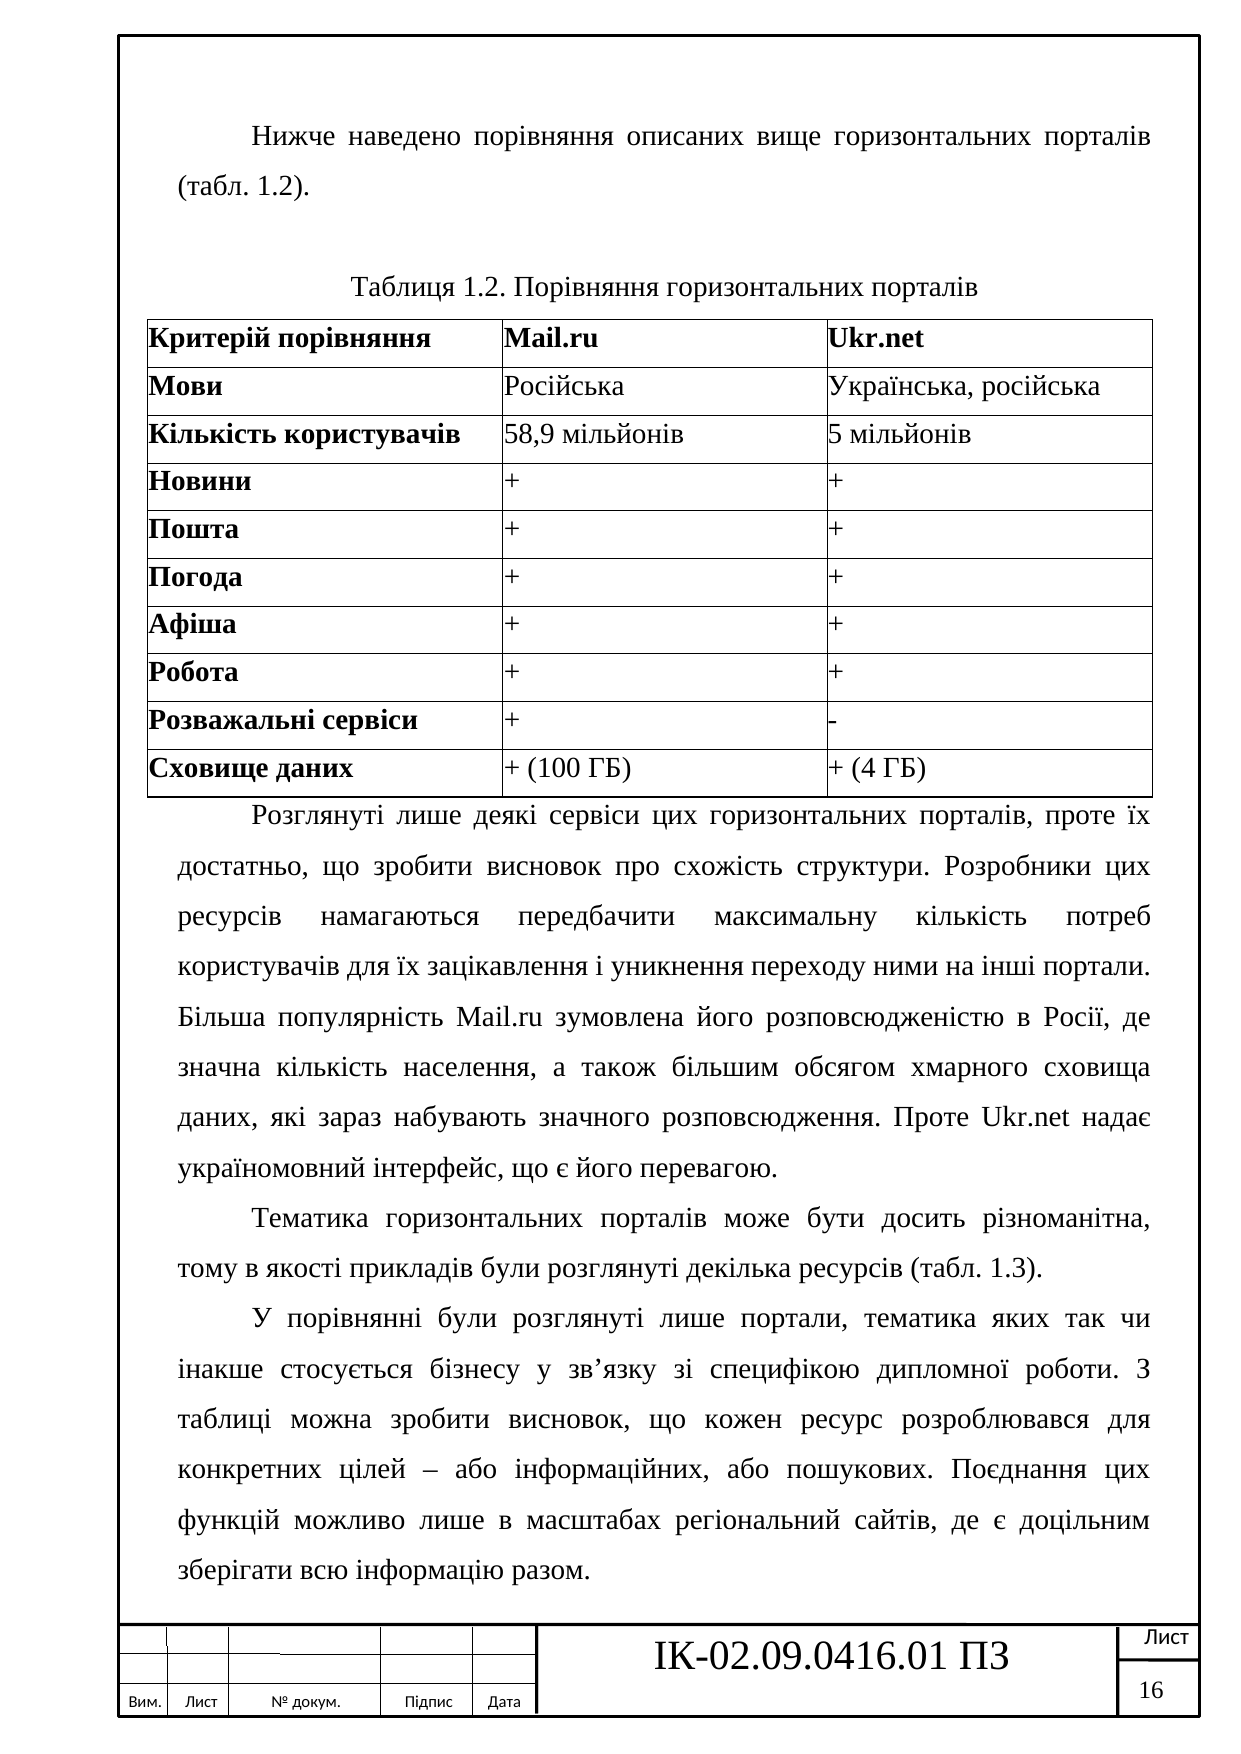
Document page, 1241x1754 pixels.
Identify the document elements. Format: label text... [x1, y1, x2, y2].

table_cell 58,9 мільйонів [503, 416, 827, 462]
table_cell + [828, 511, 1152, 558]
table_header Критерій порівняння [148, 320, 502, 367]
table_cell + (4 ГБ) [828, 750, 1152, 796]
table_cell + [828, 559, 1152, 606]
table_cell + [503, 607, 827, 653]
table_cell Розважальні сервіси [148, 702, 502, 749]
text Таблиця 1.2. Порівняння горизонтальних порталів [177, 269, 1152, 303]
table_cell Українська, російська [828, 368, 1152, 415]
table_cell + (100 ГБ) [503, 750, 827, 796]
table_cell Робота [148, 654, 502, 701]
table_cell Афіша [148, 607, 502, 653]
table_cell Мови [148, 368, 502, 415]
table_cell + [828, 464, 1152, 510]
text У порівнянні були розглянуті лише портали, тематика яких так чи інакше стосується бізнесу у зв’язку зі специфікою дипломної роботи. З таблиці можна зробити висновок, що кожен ресурс розроблювався для конкретних цілей – або інформаційних, або пошукових. Поєднання цих функцій можливо лише в масштабах регіональний сайтів, де є доцільним зберігати всю інформацію разом. [177, 1301, 1152, 1586]
table_cell Російська [503, 368, 827, 415]
table_header Mail.ru [503, 320, 827, 367]
table_cell Кількість користувачів [148, 416, 502, 462]
table_cell + [503, 511, 827, 558]
table_cell - [828, 702, 1152, 749]
table_cell + [503, 464, 827, 510]
table_cell + [828, 607, 1152, 653]
table_cell Новини [148, 464, 502, 510]
text Розглянуті лише деякі сервіси цих горизонтальних порталів, проте їх достатньо, що зробити висновок про схожість структури. Розробники цих ресурсів намагаються передбачити максимальну кількість потреб користувачів для їх зацікавлення і уникнення переходу ними на інші портали. Більша популярність Mail.ru зумовлена його розповсюдженістю в Росії, де значна кількість населення, а також більшим обсягом хмарного сховища даних, які зараз набувають значного розповсюдження. Проте Ukr.net надає україномовний інтерфейс, що є його перевагою. [177, 798, 1152, 1183]
table_cell + [503, 702, 827, 749]
table_cell + [828, 654, 1152, 701]
table_cell + [503, 559, 827, 606]
text Нижче наведено порівняння описаних вище горизонтальних порталів (табл. 1.2). [177, 118, 1152, 202]
table_header Ukr.net [828, 320, 1152, 367]
table_cell + [503, 654, 827, 701]
text Тематика горизонтальних порталів може бути досить різноманітна, тому в якості прикладів були розглянуті декілька ресурсів (табл. 1.3). [177, 1200, 1152, 1284]
table_cell Сховище даних [148, 750, 502, 796]
table_cell 5 мільйонів [828, 416, 1152, 462]
table_cell Пошта [148, 511, 502, 558]
table_cell Погода [148, 559, 502, 606]
